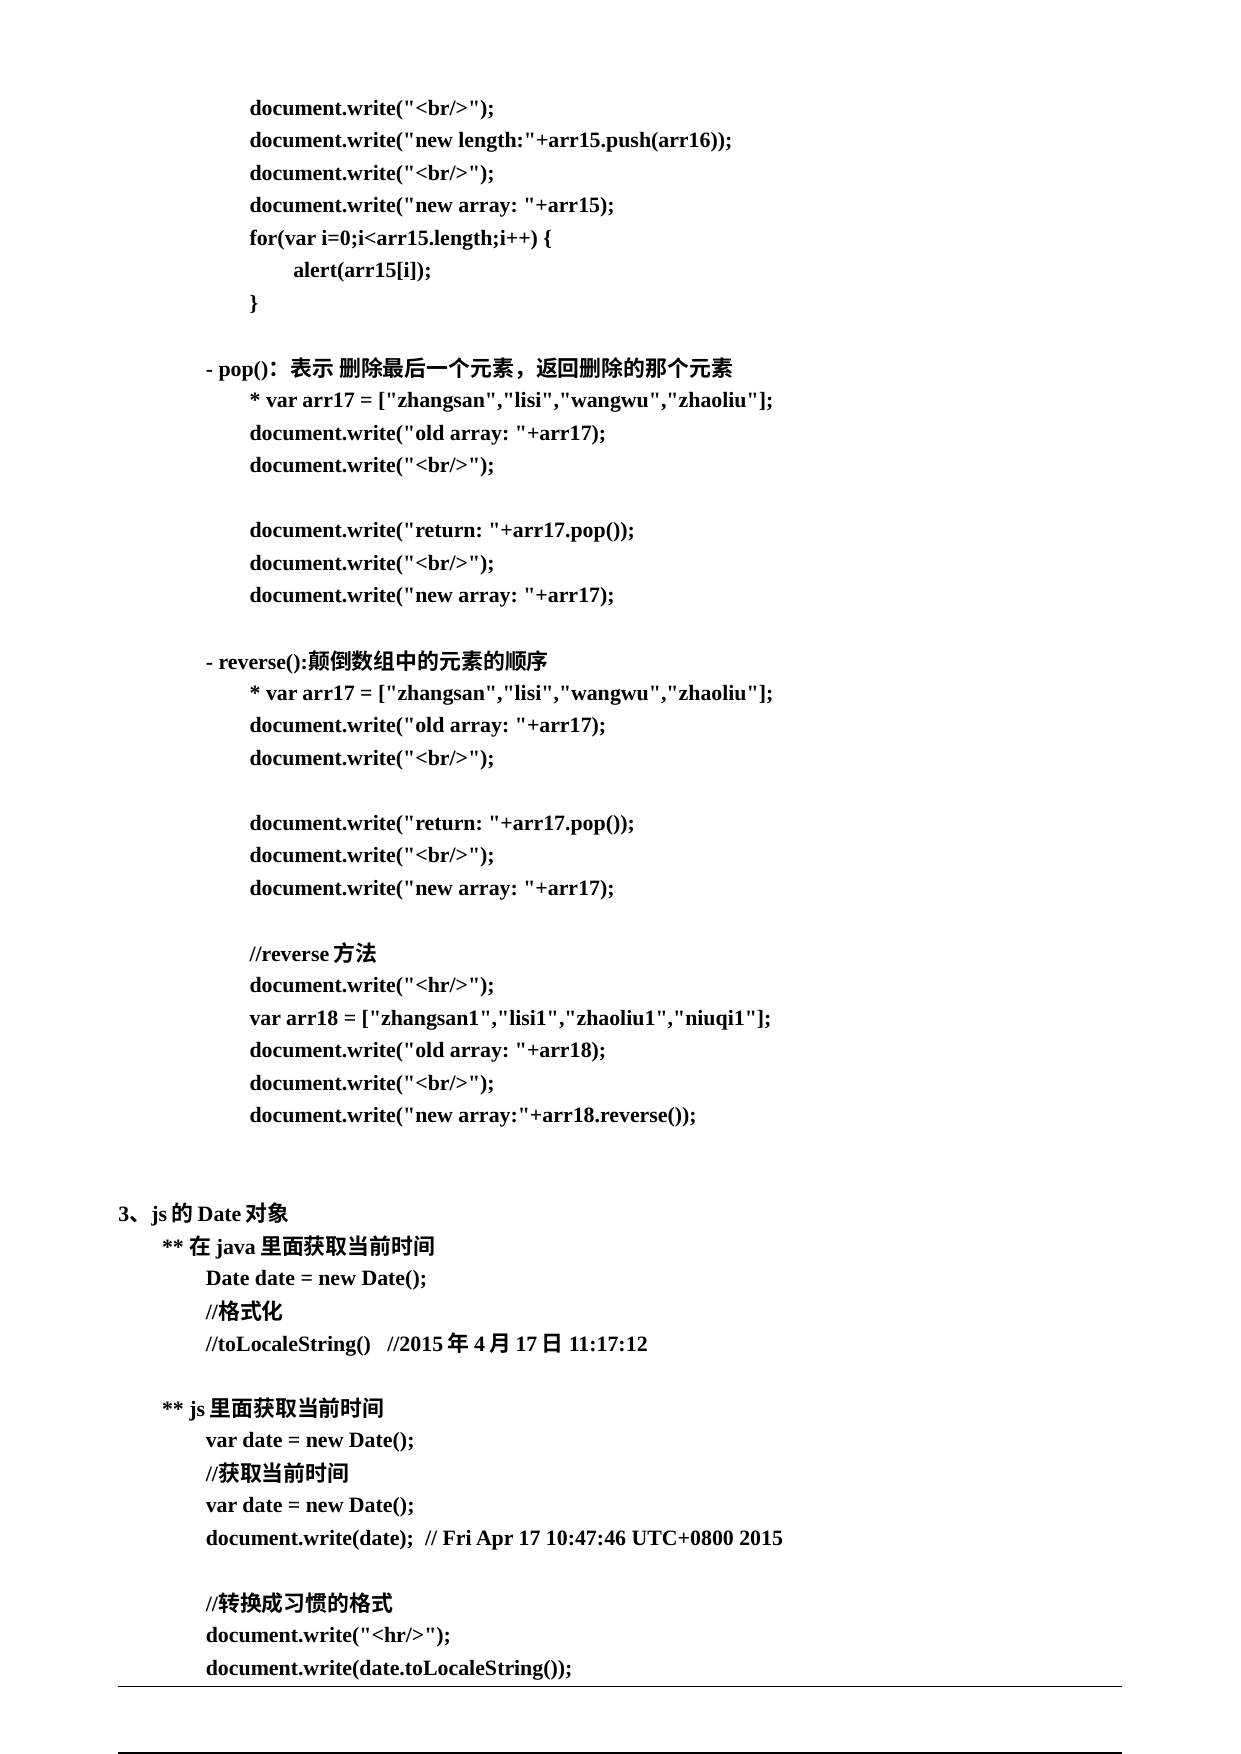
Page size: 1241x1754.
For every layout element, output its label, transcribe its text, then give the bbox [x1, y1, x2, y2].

text * var arr17 = ["zhangsan","lisi","wangwu","zhaoliu"]; [118, 676, 1122, 708]
text var arr18 = ["zhangsan1","lisi1","zhaoliu1","niuqi1"]; [118, 1001, 1122, 1033]
text Date date = new Date(); [118, 1261, 1122, 1293]
text document.write("<br/>"); [118, 448, 1122, 481]
text document.write("old array: "+arr18); [118, 1033, 1122, 1066]
text document.write("new array: "+arr15); [118, 188, 1122, 221]
text document.write("<br/>"); [118, 838, 1122, 871]
text document.write("return: "+arr17.pop()); [118, 513, 1122, 546]
text } [118, 286, 1122, 318]
text document.write("<br/>"); [118, 1066, 1122, 1098]
text //格式化 [118, 1293, 1122, 1326]
text - pop()：表示 删除最后一个元素，返回删除的那个元素 [118, 351, 1122, 383]
text ** 在java里面获取当前时间 [118, 1228, 1122, 1261]
text document.write(date.toLocaleString()); [118, 1651, 1122, 1683]
text document.write("<br/>"); [118, 156, 1122, 188]
text - reverse():颠倒数组中的元素的顺序 [118, 643, 1122, 676]
text document.write(date); // Fri Apr 17 10:47:46 UTC+0800 2015 [118, 1521, 1122, 1553]
text ** js里面获取当前时间 [118, 1391, 1122, 1423]
text alert(arr15[i]); [118, 253, 1122, 286]
text document.write("new array:"+arr18.reverse()); [118, 1098, 1122, 1131]
text document.write("<hr/>"); [118, 968, 1122, 1001]
text document.write("<br/>"); [118, 546, 1122, 578]
text document.write("<hr/>"); [118, 1618, 1122, 1651]
text document.write("old array: "+arr17); [118, 416, 1122, 448]
text document.write("new array: "+arr17); [118, 871, 1122, 903]
text var date = new Date(); [118, 1488, 1122, 1521]
text 3、js的Date对象 [118, 1196, 1122, 1228]
text //reverse方法 [118, 936, 1122, 968]
text document.write("new length:"+arr15.push(arr16)); [118, 123, 1122, 156]
text document.write("old array: "+arr17); [118, 708, 1122, 741]
text //获取当前时间 [118, 1456, 1122, 1488]
text //转换成习惯的格式 [118, 1586, 1122, 1618]
text document.write("<br/>"); [118, 91, 1122, 123]
text //toLocaleString() //2015年4月17日 11:17:12 [118, 1326, 1122, 1358]
text document.write("return: "+arr17.pop()); [118, 806, 1122, 838]
text * var arr17 = ["zhangsan","lisi","wangwu","zhaoliu"]; [118, 383, 1122, 416]
text var date = new Date(); [118, 1423, 1122, 1456]
text for(var i=0;i<arr15.length;i++) { [118, 221, 1122, 253]
text document.write("<br/>"); [118, 741, 1122, 773]
text document.write("new array: "+arr17); [118, 578, 1122, 611]
